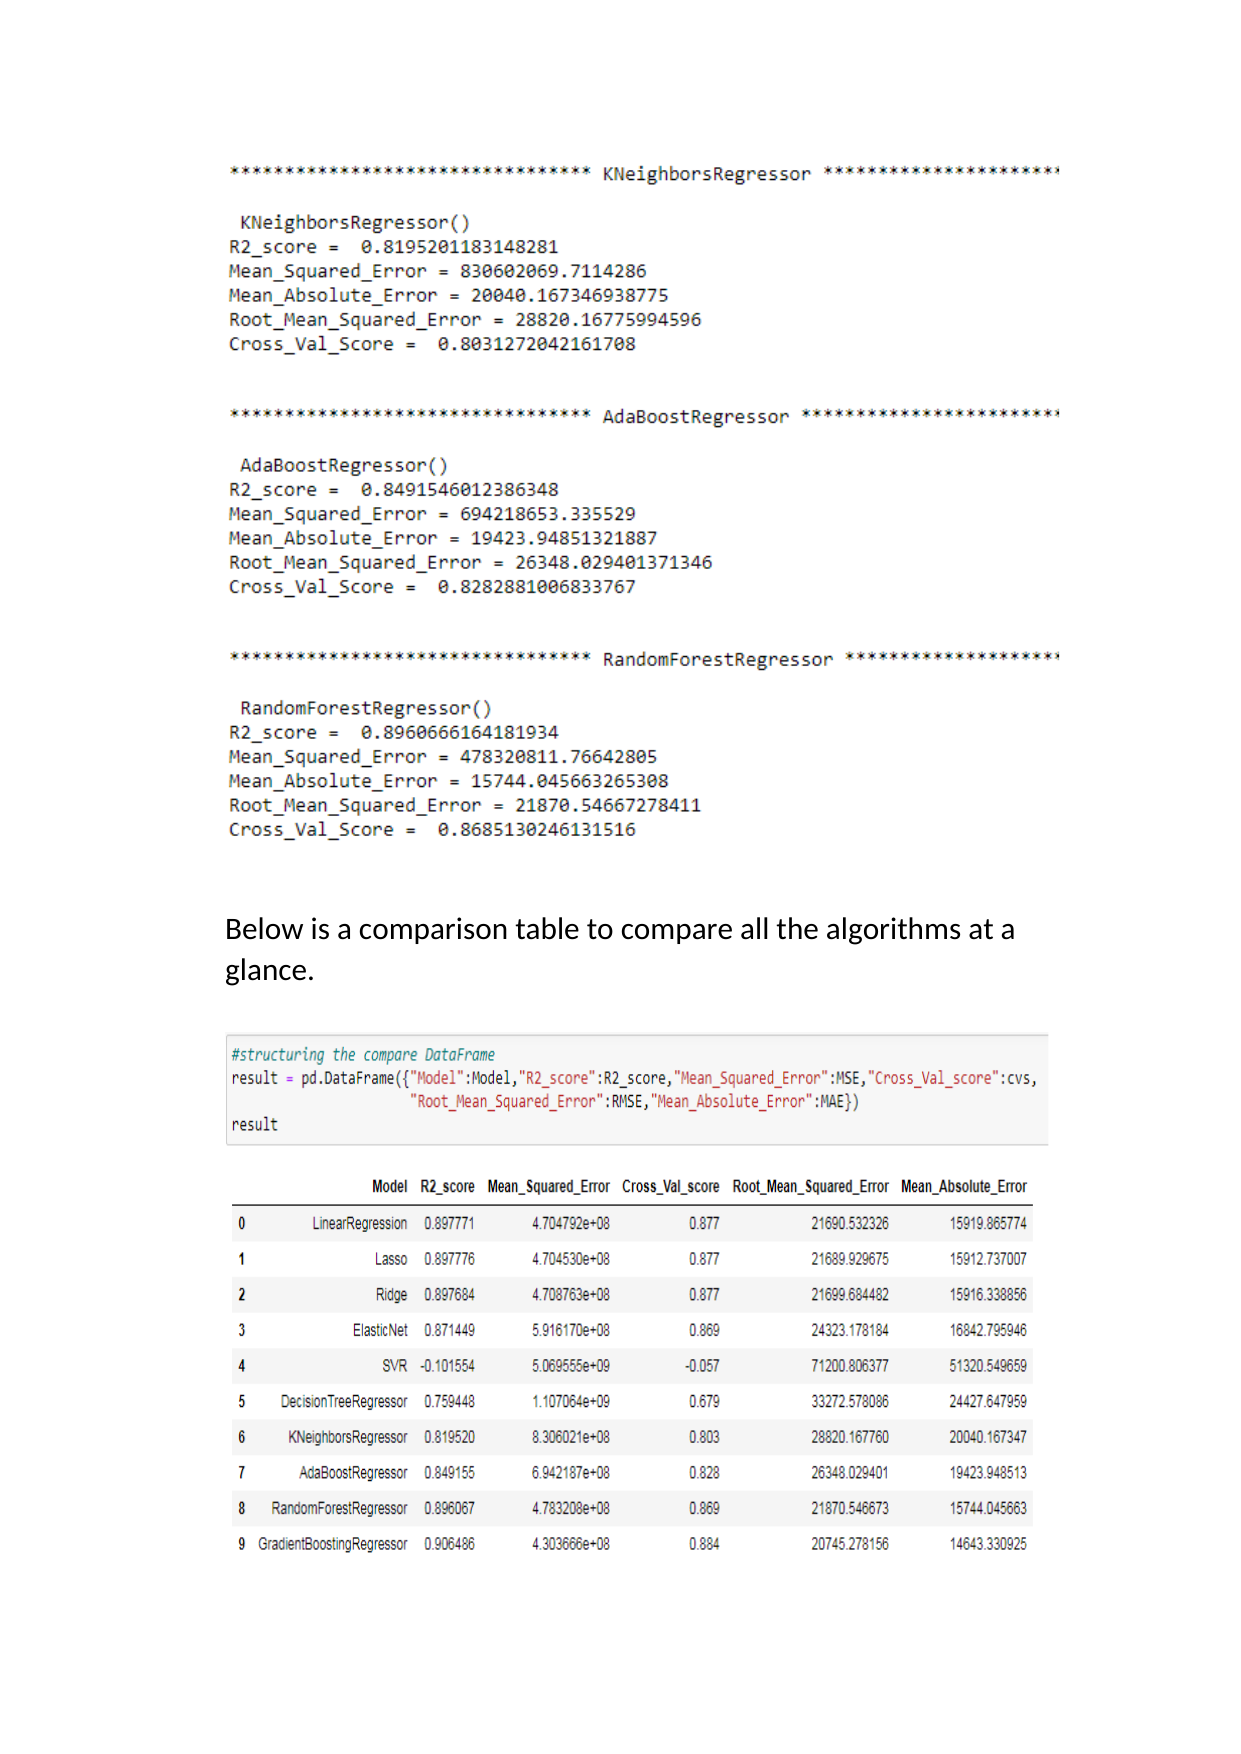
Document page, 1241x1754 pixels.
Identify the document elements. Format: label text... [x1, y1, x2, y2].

list Below is a comparison table to compare all the algorithms at a glance. [225, 909, 1078, 988]
picture [225, 150, 1060, 866]
picture [225, 1032, 1049, 1569]
